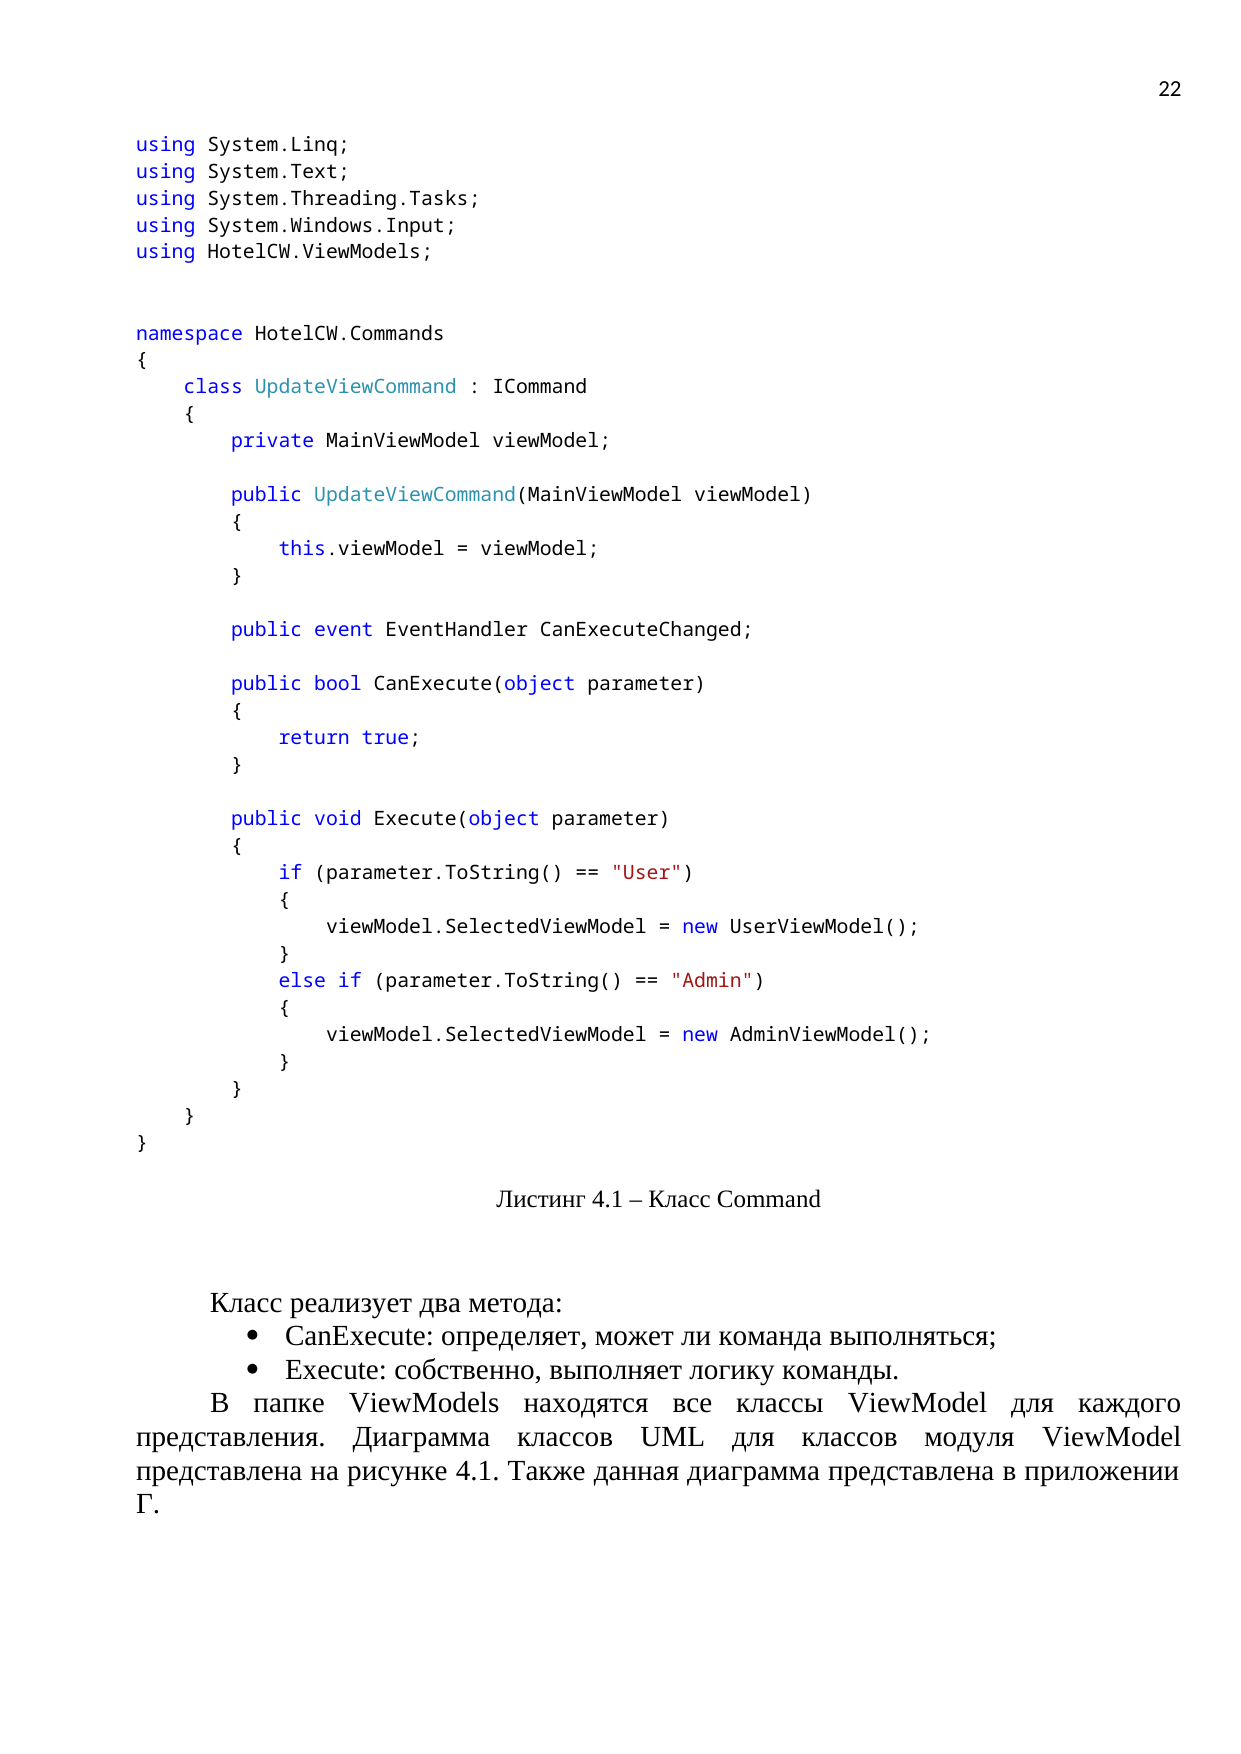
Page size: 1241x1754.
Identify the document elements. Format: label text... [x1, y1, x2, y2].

text using HotelCW.ViewModels; [136, 238, 1181, 265]
text Класс реализует два метода: [136, 1285, 1181, 1318]
text using System.Threading.Tasks; [136, 184, 1181, 211]
text } [136, 1047, 1181, 1074]
text namespace HotelCW.Commands [136, 319, 1181, 346]
text { [136, 508, 1181, 534]
list Execute: собственно, выполняет логику команды. [247, 1352, 1181, 1386]
text } [136, 1101, 1181, 1128]
text using System.Text; [136, 157, 1181, 184]
text { [136, 993, 1181, 1020]
text class UpdateViewCommand : ICommand [136, 373, 1181, 400]
text this.viewModel = viewModel; [136, 534, 1181, 562]
text else if (parameter.ToString() == "Admin") [136, 966, 1181, 993]
text public void Execute(object parameter) [136, 804, 1181, 831]
text { [136, 400, 1181, 427]
text return true; [136, 723, 1181, 750]
list CanExecute: определяет, может ли команда выполняться; [247, 1318, 1181, 1352]
text { [136, 885, 1181, 912]
text В папке ViewModels находятся все классы ViewModel для каждого представления. Диаграмма классов UML для классов модуля ViewModel представлена на рисунке 4.1. Также данная диаграмма представлена в приложении Г. [136, 1386, 1181, 1520]
text public UpdateViewCommand(MainViewModel viewModel) [136, 481, 1181, 508]
text if (parameter.ToString() == "User") [136, 858, 1181, 885]
text { [136, 831, 1181, 858]
text viewModel.SelectedViewModel = new UserViewModel(); [136, 912, 1181, 939]
text } [136, 1128, 1181, 1155]
text public event EventHandler CanExecuteChanged; [136, 616, 1181, 642]
text viewModel.SelectedViewModel = new AdminViewModel(); [136, 1020, 1181, 1047]
text { [136, 346, 1181, 373]
text } [136, 1074, 1181, 1101]
text private MainViewModel viewModel; [136, 427, 1181, 454]
text using System.Linq; [136, 130, 1181, 157]
text Листинг 4.1 – Класс Command [136, 1184, 1181, 1213]
text { [136, 696, 1181, 723]
text public bool CanExecute(object parameter) [136, 669, 1181, 696]
text } [136, 939, 1181, 966]
text } [136, 750, 1181, 777]
text using System.Windows.Input; [136, 211, 1181, 238]
text } [136, 562, 1181, 588]
